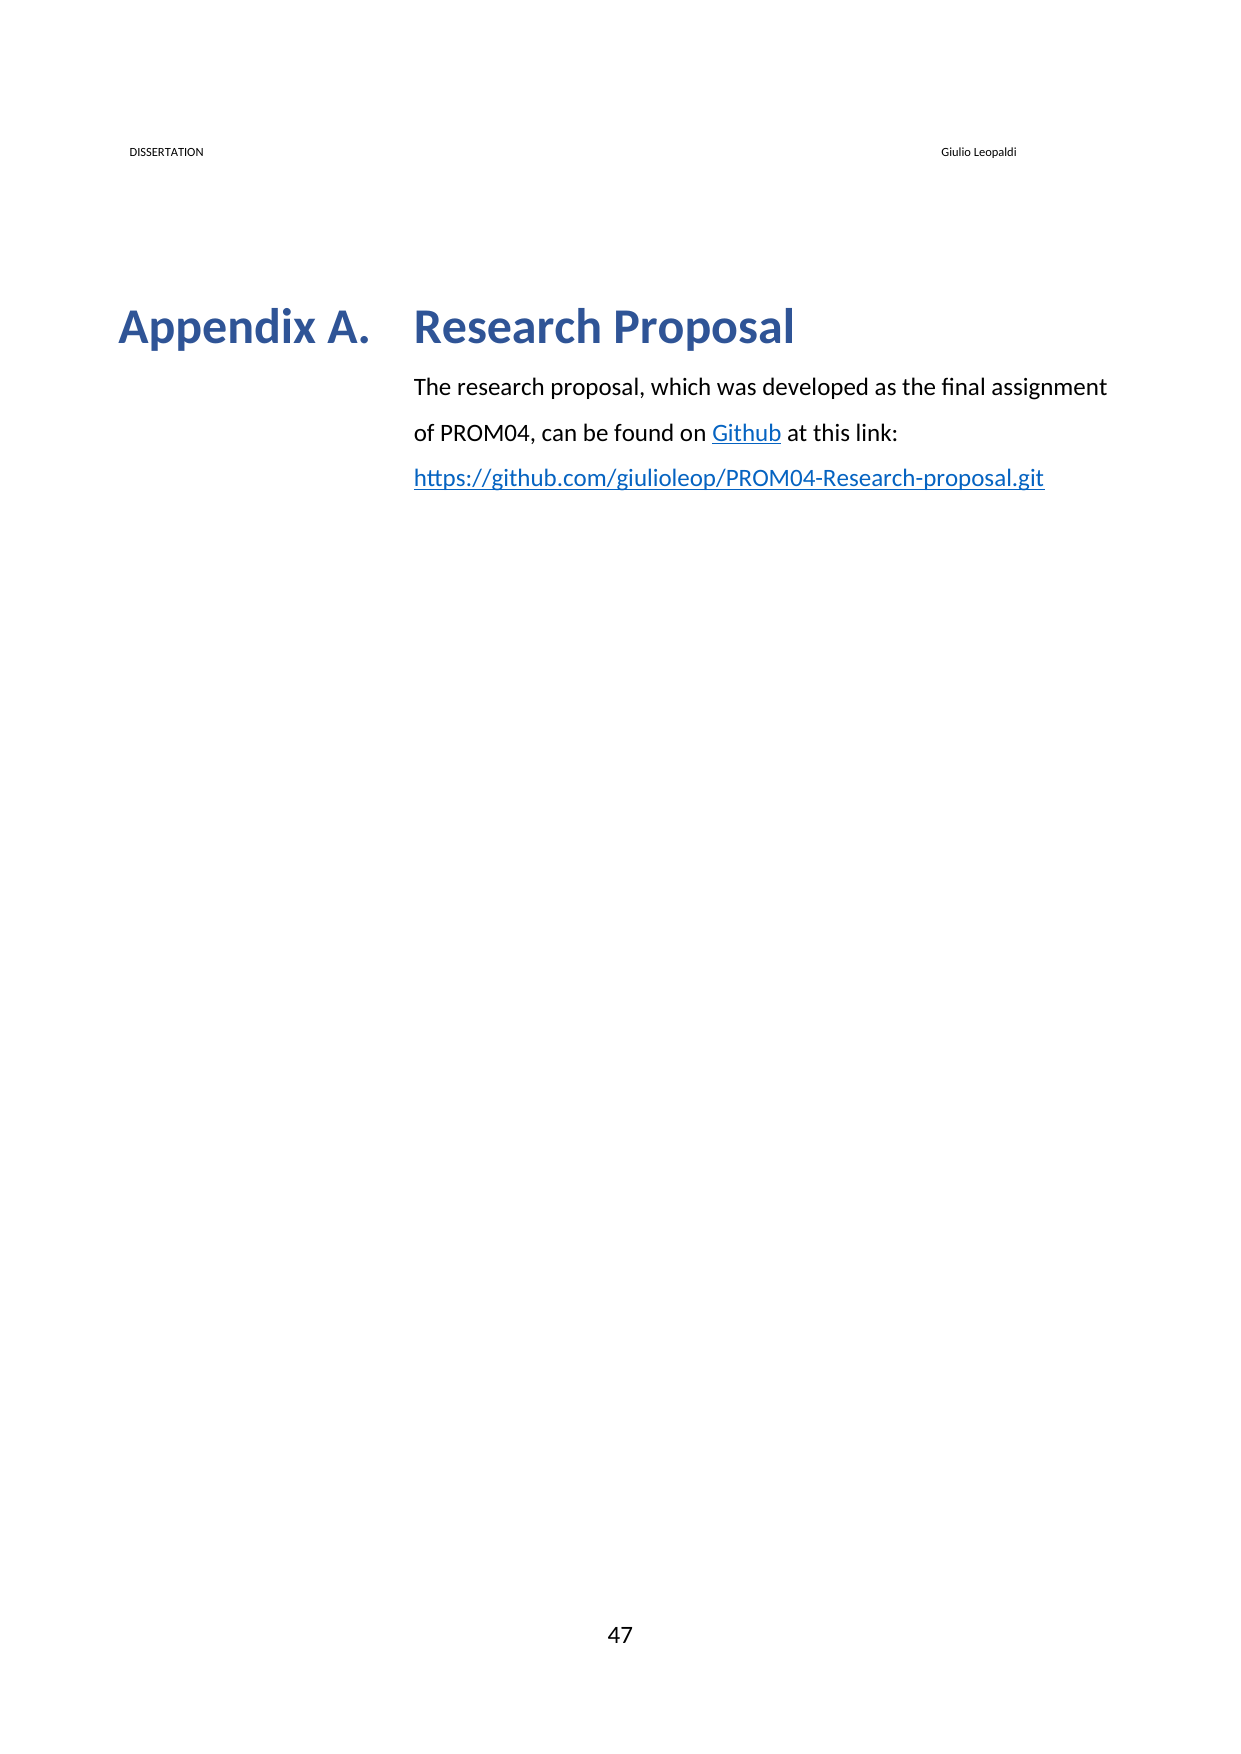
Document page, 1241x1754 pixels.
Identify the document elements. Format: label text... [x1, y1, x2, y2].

list Research Proposal The research proposal, which was developed as the final assignment of PROM04, can be found on Github at this link: https://github.com/giulioleop/PROM04-Research-proposal.git [118, 295, 1122, 493]
